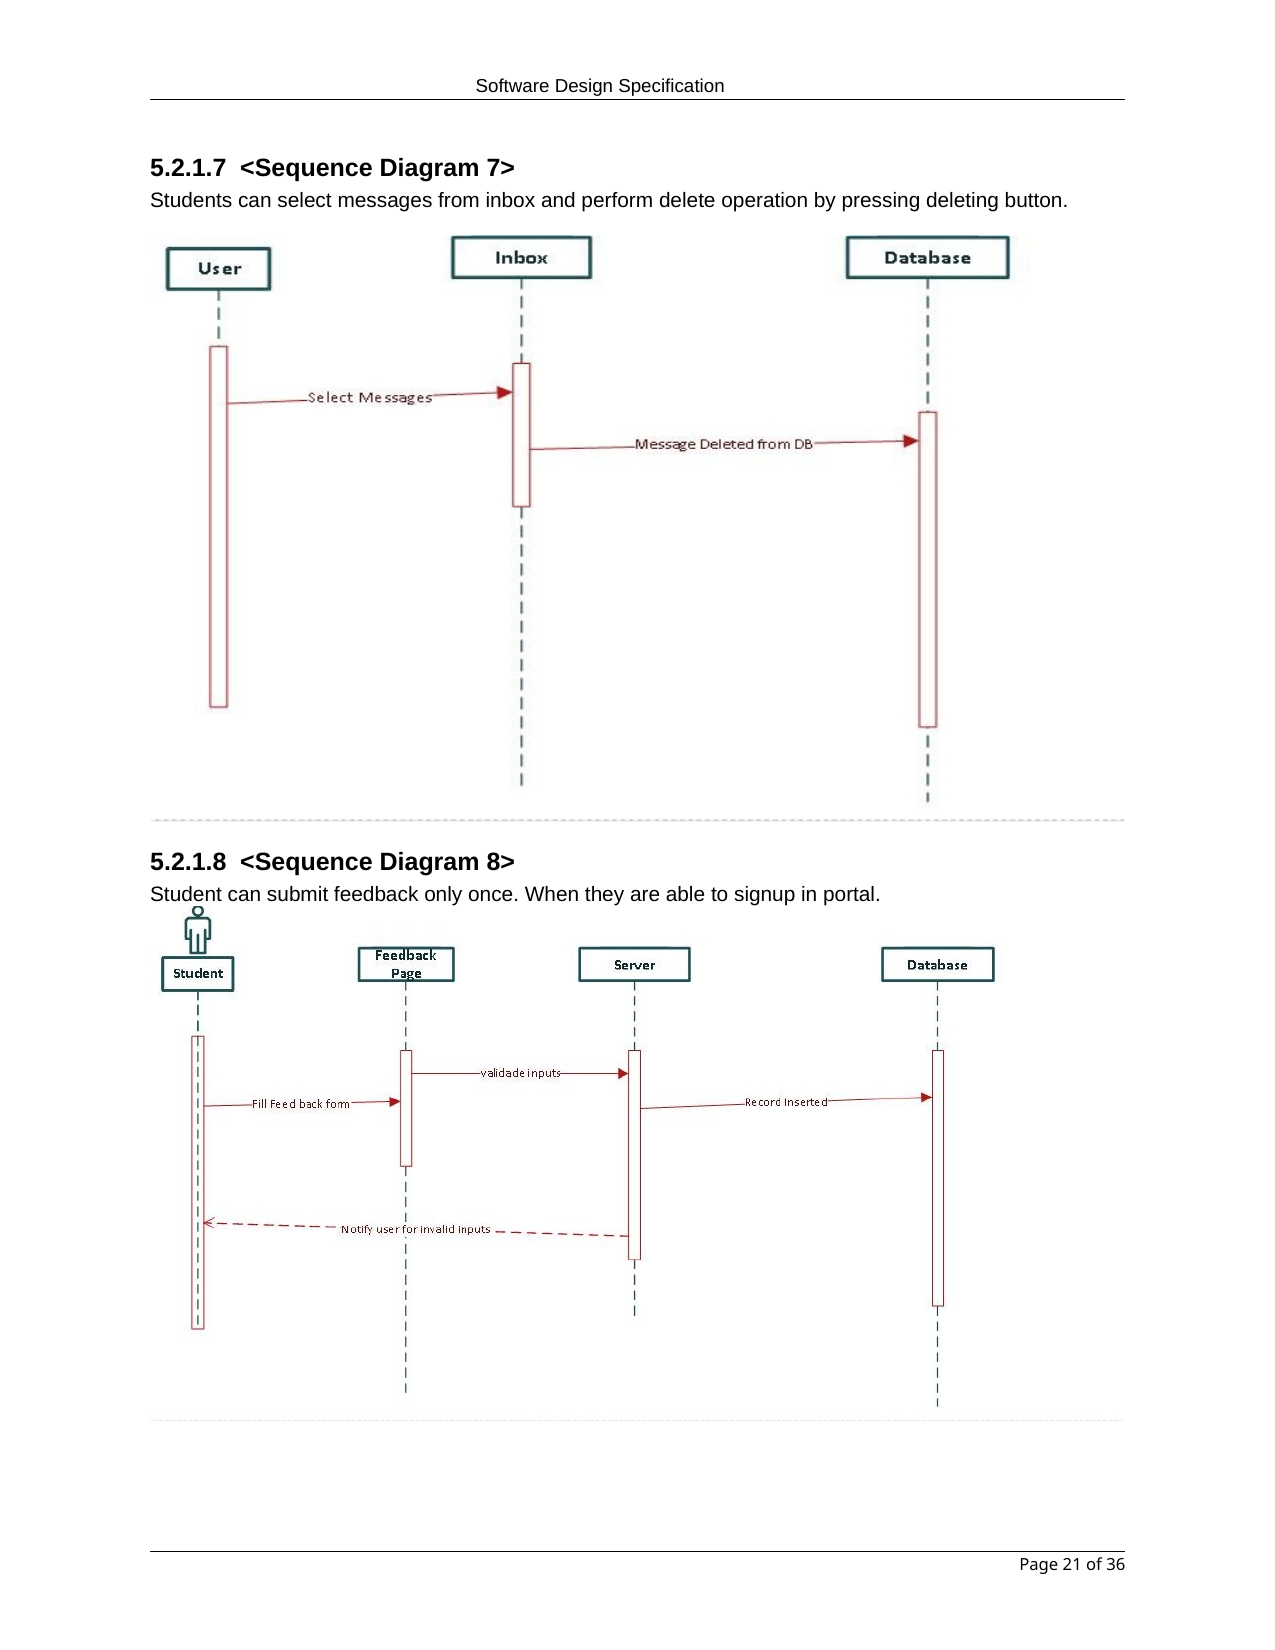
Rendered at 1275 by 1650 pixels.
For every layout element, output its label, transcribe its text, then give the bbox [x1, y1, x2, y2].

text Students can select messages from inbox and perform delete operation by pressing deleting button. [150, 187, 1125, 211]
picture [150, 235, 1124, 822]
subtitle <Sequence Diagram 8> [150, 847, 1125, 876]
text Student can submit feedback only once. When they are able to signup in portal. [150, 882, 1125, 906]
subtitle <Sequence Diagram 7> [150, 152, 1125, 181]
picture [150, 906, 1125, 1421]
